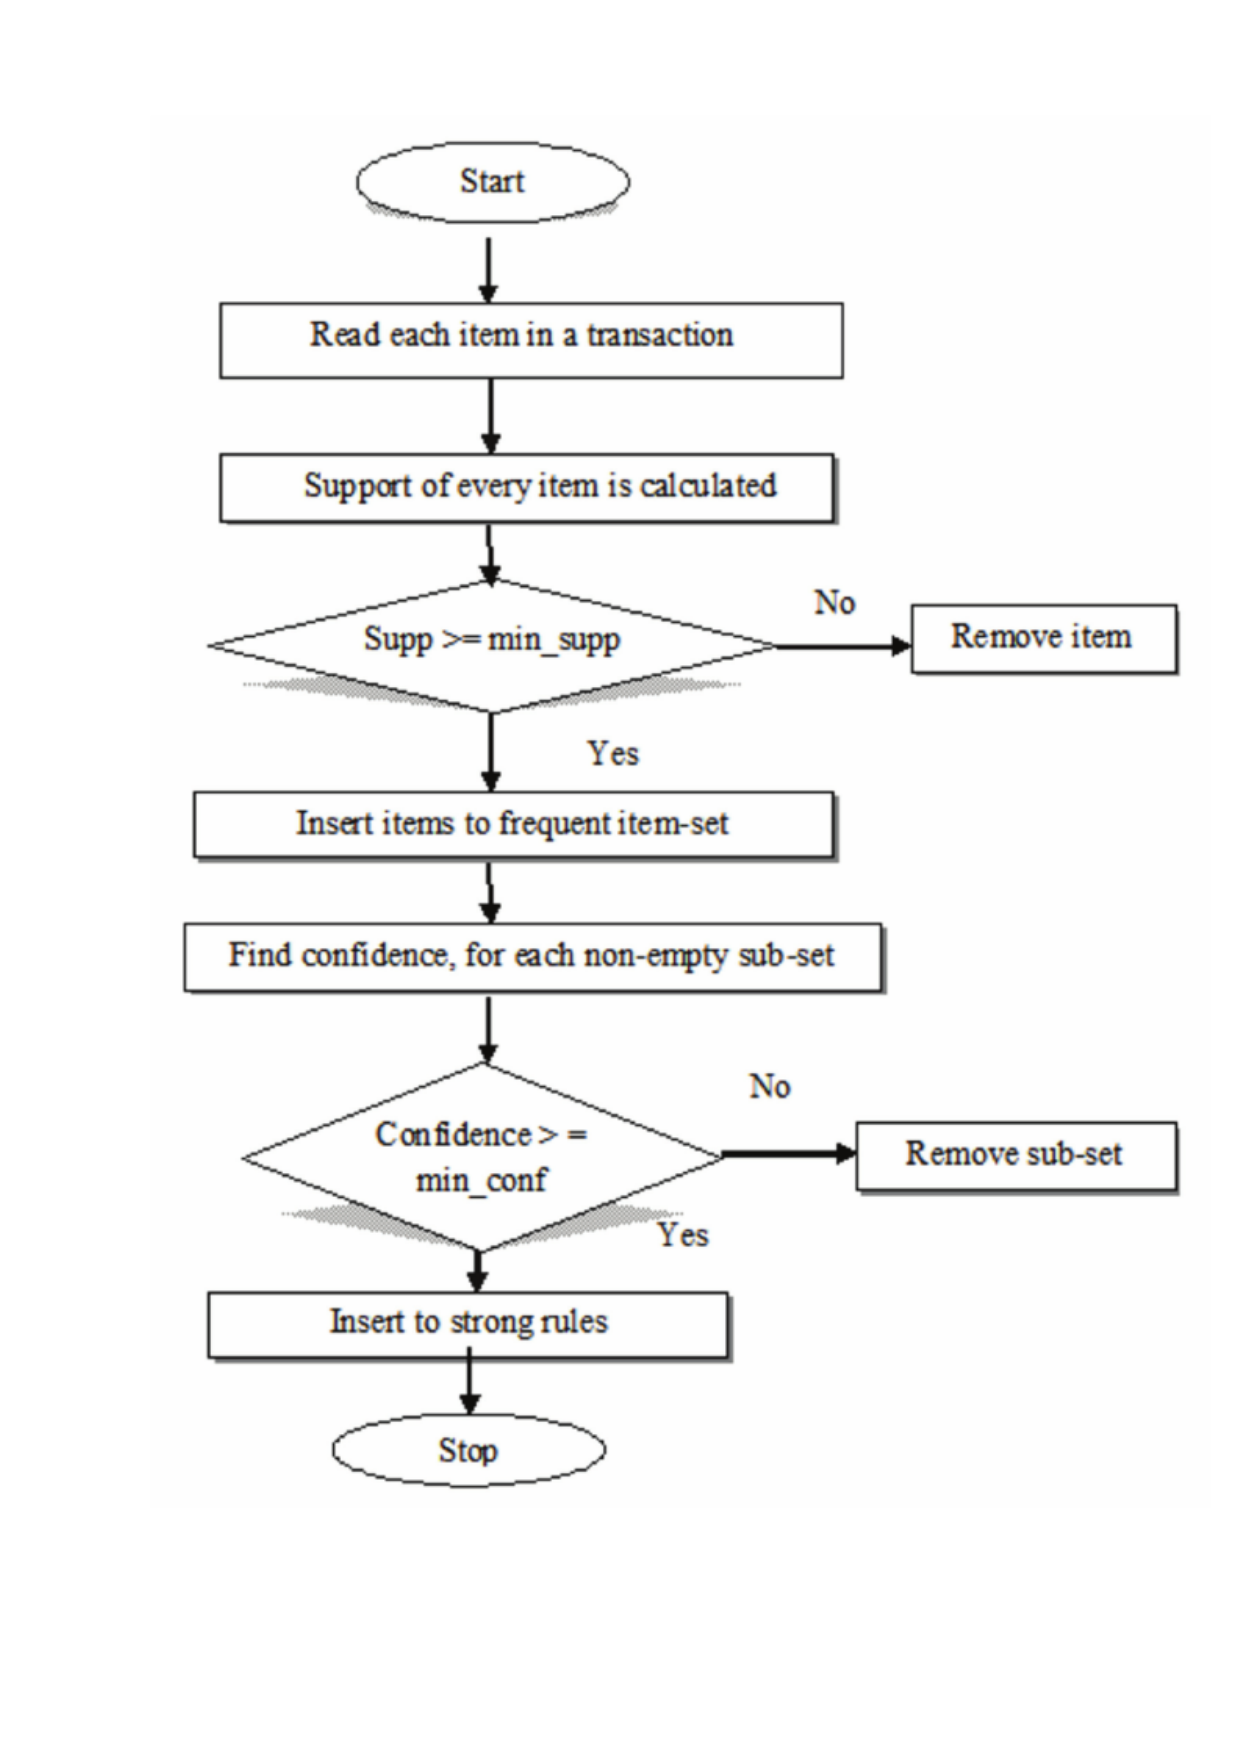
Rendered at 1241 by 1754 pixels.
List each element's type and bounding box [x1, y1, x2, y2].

picture [150, 114, 1212, 1508]
